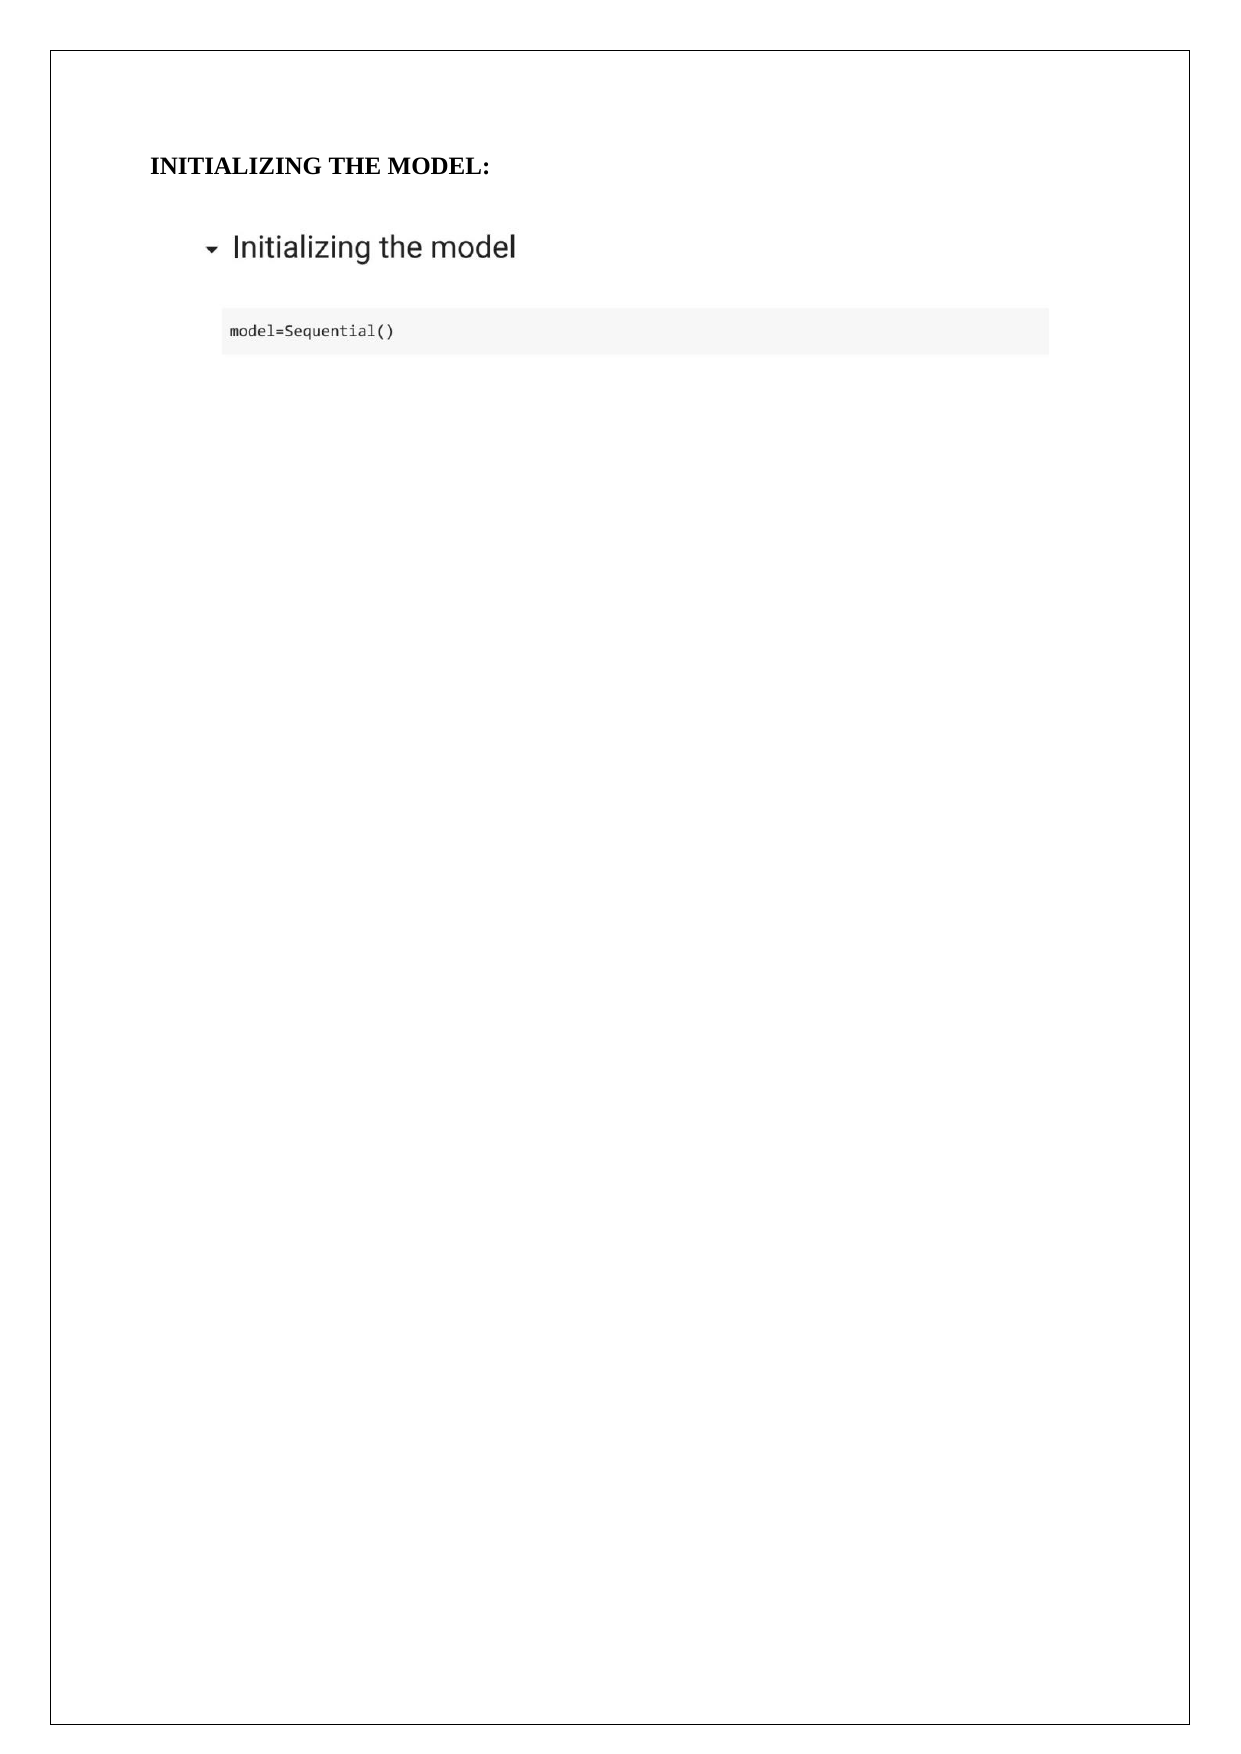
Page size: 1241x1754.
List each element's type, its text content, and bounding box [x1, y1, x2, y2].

picture [200, 228, 1050, 358]
subtitle INITIALIZING THE MODEL: [150, 151, 1171, 180]
